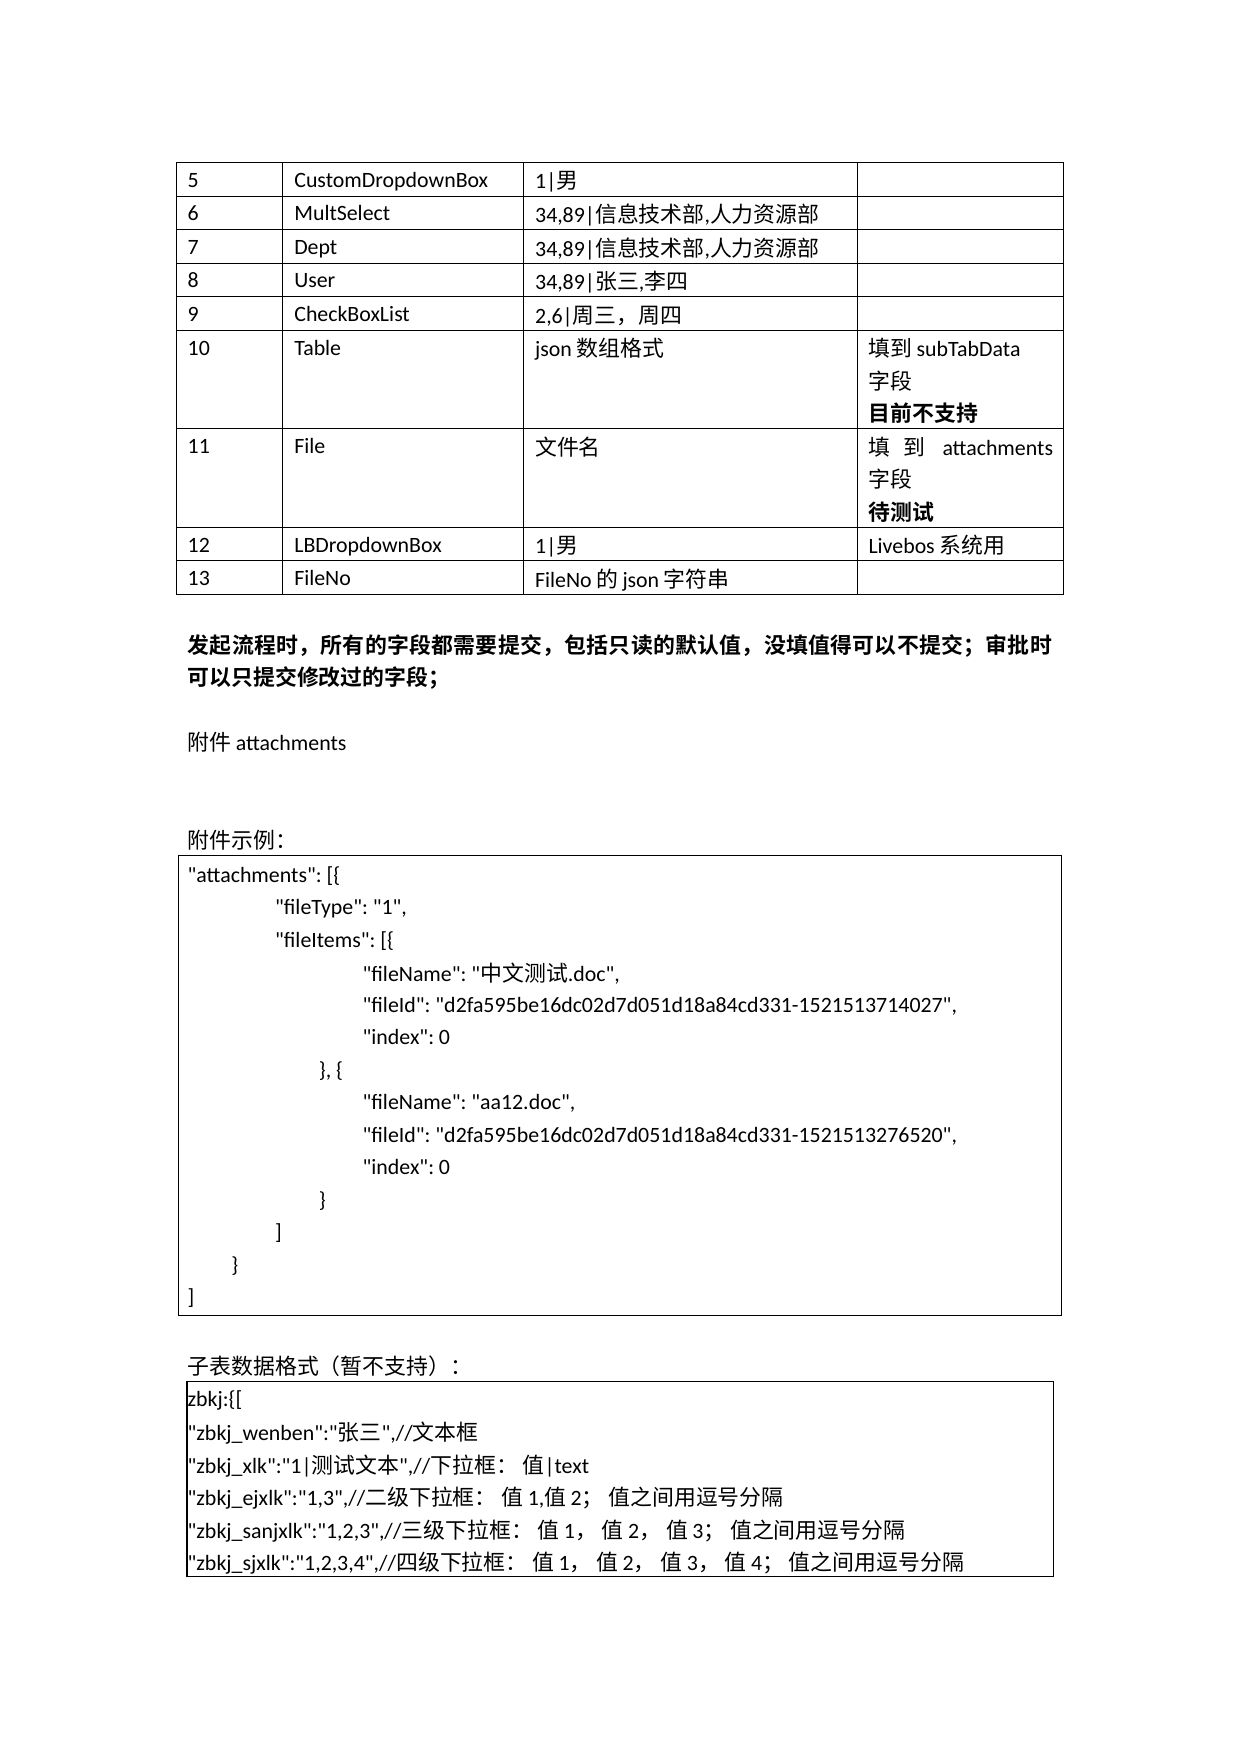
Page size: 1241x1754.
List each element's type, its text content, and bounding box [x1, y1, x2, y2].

text "fileId": "d2fa595be16dc02d7d051d18a84cd331-1521513276520", [187, 1118, 1053, 1151]
text ] [179, 1277, 1061, 1315]
table_cell 2,6|周三，周四 [524, 297, 857, 330]
text "zbkj_sjxlk":"1,2,3,4",//四级下拉框： 值1， 值2， 值3， 值4； 值之间用逗号分隔 [188, 1545, 1053, 1576]
table_cell 填到subTabData 字段 目前不支持 [858, 331, 1063, 428]
table_cell 1|男 [524, 163, 857, 196]
table_cell 9 [177, 297, 282, 330]
table_cell File [283, 429, 523, 527]
text "index": 0 [187, 1021, 1053, 1053]
table_cell 填到attachments字段 待测试 [858, 429, 1063, 527]
table_cell Livebos系统用 [858, 528, 1063, 560]
text "fileItems": [{ [187, 923, 1053, 956]
table_cell json数组格式 [524, 331, 857, 428]
table_cell FileNo [283, 561, 523, 594]
text ] [187, 1216, 1053, 1248]
text } [187, 1248, 1053, 1277]
table_cell 6 [177, 197, 282, 229]
text "zbkj_sanjxlk":"1,2,3",//三级下拉框： 值1， 值2， 值3； 值之间用逗号分隔 [188, 1512, 1053, 1545]
table_cell CustomDropdownBox [283, 163, 523, 196]
text 附件示例： [187, 822, 1053, 855]
table_cell [858, 297, 1063, 330]
table_cell [858, 561, 1063, 594]
text "fileType": "1", [187, 891, 1053, 923]
text "fileName": "中文测试.doc", [187, 956, 1053, 988]
text "index": 0 [187, 1151, 1053, 1183]
table_cell 8 [177, 264, 282, 296]
table_cell Dept [283, 230, 523, 263]
text 附件attachments [187, 725, 1053, 757]
table_cell 7 [177, 230, 282, 263]
table_cell 34,89|信息技术部,人力资源部 [524, 230, 857, 263]
text 发起流程时，所有的字段都需要提交，包括只读的默认值，没填值得可以不提交；审批时可以只提交修改过的字段； [187, 627, 1053, 692]
table_cell Table [283, 331, 523, 428]
table_cell FileNo的json字符串 [524, 561, 857, 594]
table_cell CheckBoxList [283, 297, 523, 330]
table_cell [858, 230, 1063, 263]
table_cell [858, 163, 1063, 196]
table_cell 12 [177, 528, 282, 560]
table_cell 11 [177, 429, 282, 527]
text "zbkj_wenben":"张三",//文本框 [188, 1415, 1053, 1447]
text "zbkj_ejxlk":"1,3",//二级下拉框： 值1,值2； 值之间用逗号分隔 [188, 1480, 1053, 1512]
table_cell 34,89|张三,李四 [524, 264, 857, 296]
text "fileId": "d2fa595be16dc02d7d051d18a84cd331-1521513714027", [187, 988, 1053, 1021]
table_cell 10 [177, 331, 282, 428]
table_cell User [283, 264, 523, 296]
table_cell 5 [177, 163, 282, 196]
text }, { [187, 1053, 1053, 1086]
table_cell [858, 197, 1063, 229]
table_cell 文件名 [524, 429, 857, 527]
text } [187, 1183, 1053, 1216]
text 子表数据格式（暂不支持）： [187, 1349, 1053, 1381]
table_cell [858, 264, 1063, 296]
text "zbkj_xlk":"1|测试文本",//下拉框： 值|text [188, 1447, 1053, 1480]
table_cell LBDropdownBox [283, 528, 523, 560]
text "fileName": "aa12.doc", [187, 1086, 1053, 1118]
table_cell MultSelect [283, 197, 523, 229]
table_cell 13 [177, 561, 282, 594]
text zbkj:{[ [188, 1382, 1053, 1415]
text "attachments": [{ [179, 856, 1061, 891]
table_cell 1|男 [524, 528, 857, 560]
table_cell 34,89|信息技术部,人力资源部 [524, 197, 857, 229]
